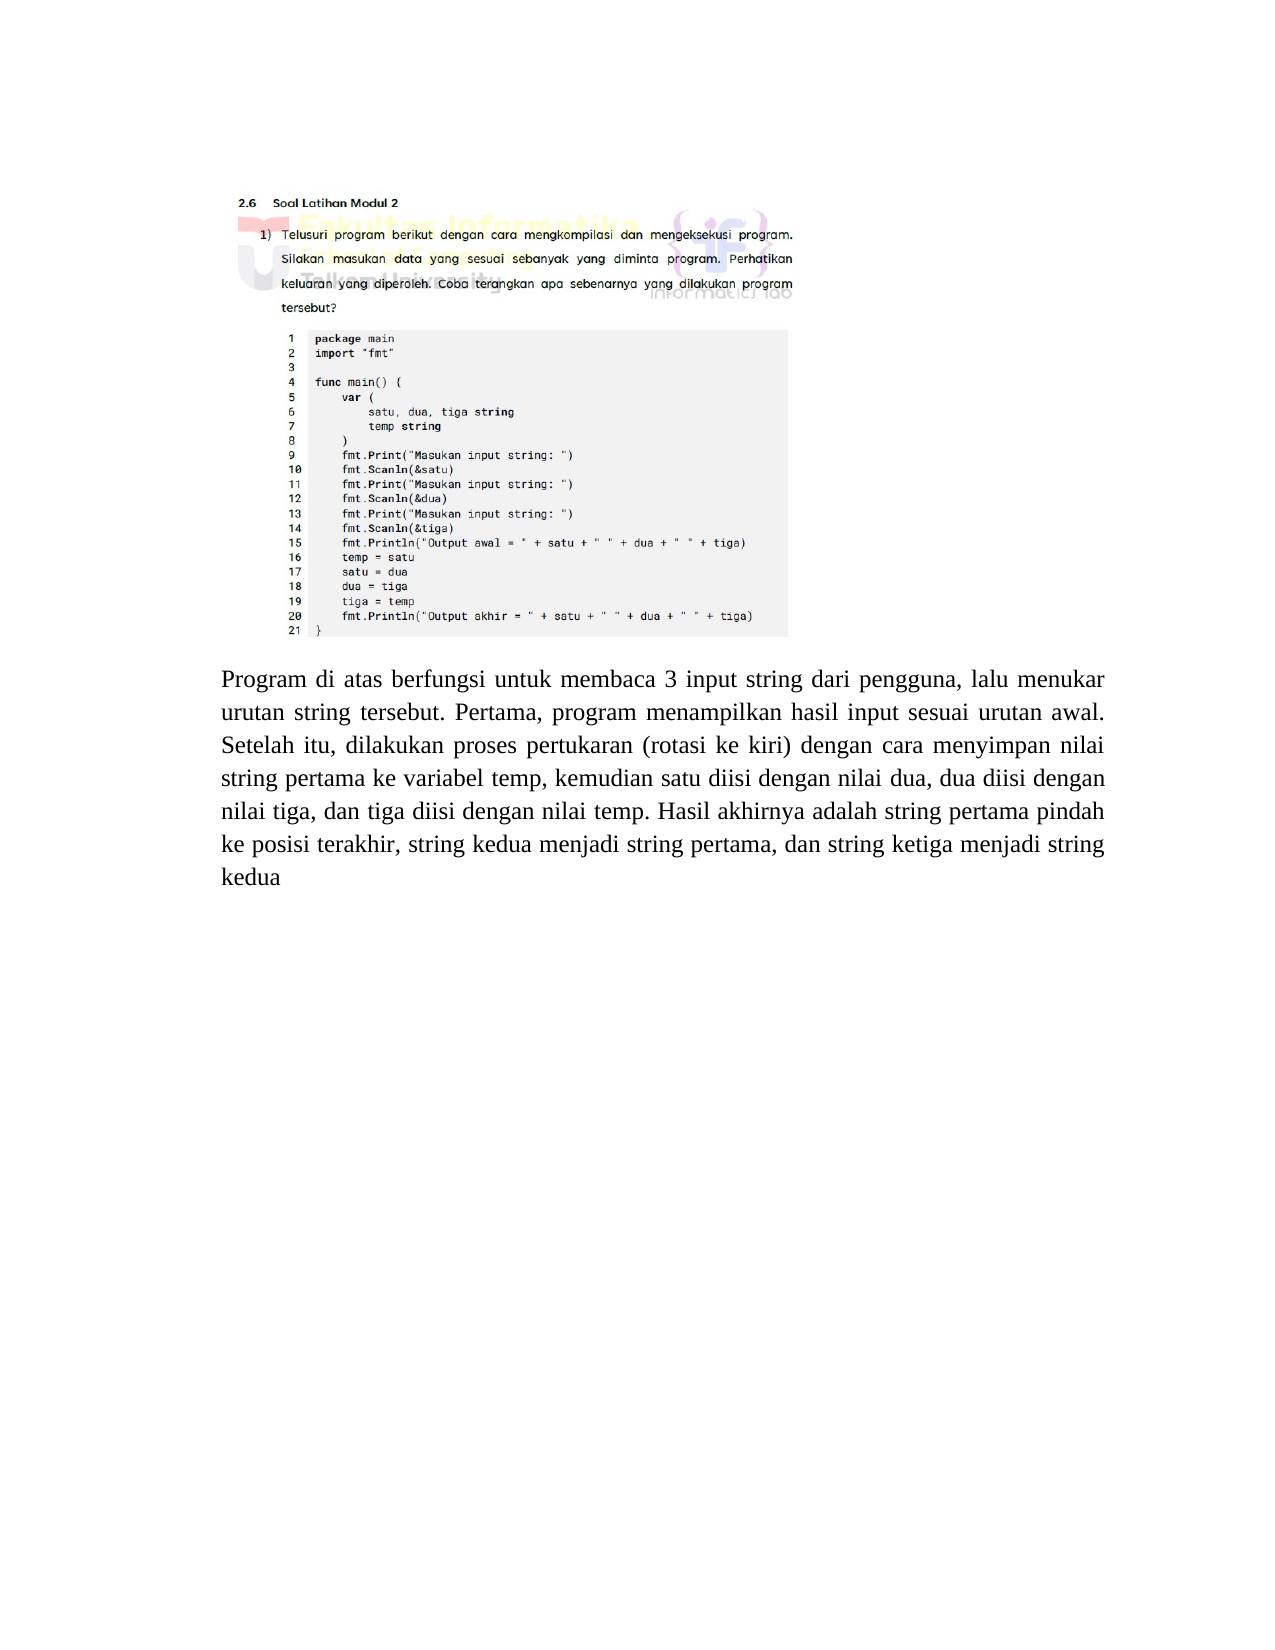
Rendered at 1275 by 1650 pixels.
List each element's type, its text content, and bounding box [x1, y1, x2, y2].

picture [220, 190, 854, 645]
text Program di atas berfungsi untuk membaca 3 input string dari pengguna, lalu menukar urutan string tersebut. Pertama, program menampilkan hasil input sesuai urutan awal. Setelah itu, dilakukan proses pertukaran (rotasi ke kiri) dengan cara menyimpan nilai string pertama ke variabel temp, kemudian satu diisi dengan nilai dua, dua diisi dengan nilai tiga, dan tiga diisi dengan nilai temp. Hasil akhirnya adalah string pertama pindah ke posisi terakhir, string kedua menjadi string pertama, dan string ketiga menjadi string kedua [221, 664, 1106, 891]
